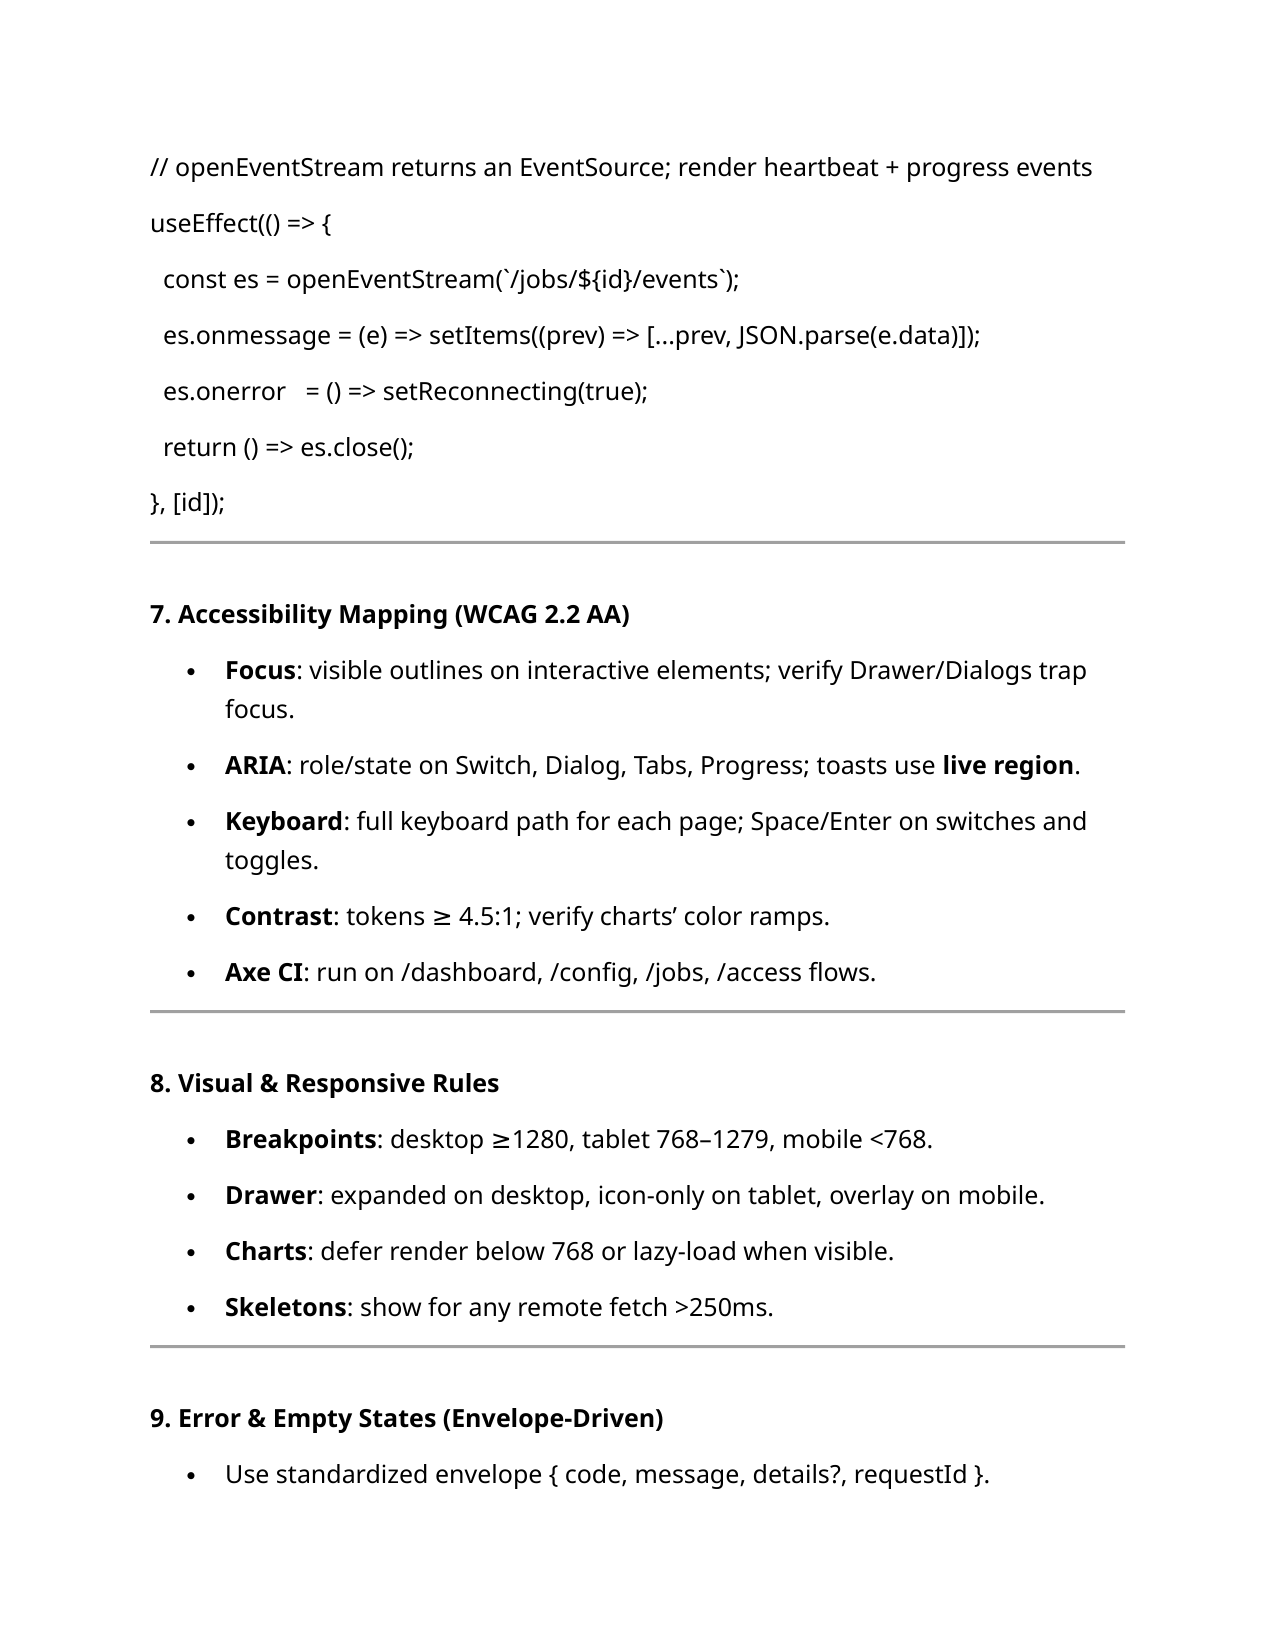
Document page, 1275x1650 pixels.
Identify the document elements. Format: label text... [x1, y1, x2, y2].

list Use standardized envelope { code, message, details?, requestId }. [187, 1457, 1125, 1491]
text es.onerror = () => setReconnecting(true); [150, 373, 1125, 407]
list ARIA: role/state on Switch, Dialog, Tabs, Progress; toasts use live region. [187, 747, 1125, 782]
list Axe CI: run on /dashboard, /config, /jobs, /access flows. [187, 954, 1125, 988]
text const es = openEventStream(`/jobs/${id}/events`); [150, 262, 1125, 296]
text }, [id]); [150, 485, 1125, 519]
text useEffect(() => { [150, 206, 1125, 240]
text 8. Visual & Responsive Rules [150, 1066, 1125, 1100]
list Contrast: tokens ≥ 4.5:1; verify charts’ color ramps. [187, 898, 1125, 932]
list Breakpoints: desktop ≥1280, tablet 768–1279, mobile <768. [187, 1122, 1125, 1156]
text return () => es.close(); [150, 429, 1125, 463]
text // openEventStream returns an EventSource; render heartbeat + progress events [150, 150, 1125, 184]
list Focus: visible outlines on interactive elements; verify Drawer/Dialogs trap focus. [187, 652, 1125, 726]
text 7. Accessibility Mapping (WCAG 2.2 AA) [150, 597, 1125, 631]
list Keyboard: full keyboard path for each page; Space/Enter on switches and toggles. [187, 803, 1125, 877]
list Skeletons: show for any remote fetch >250ms. [187, 1289, 1125, 1323]
text es.onmessage = (e) => setItems((prev) => [...prev, JSON.parse(e.data)]); [150, 317, 1125, 352]
list Charts: defer render below 768 or lazy-load when visible. [187, 1233, 1125, 1267]
text 9. Error & Empty States (Envelope-Driven) [150, 1401, 1125, 1435]
list Drawer: expanded on desktop, icon-only on tablet, overlay on mobile. [187, 1177, 1125, 1212]
